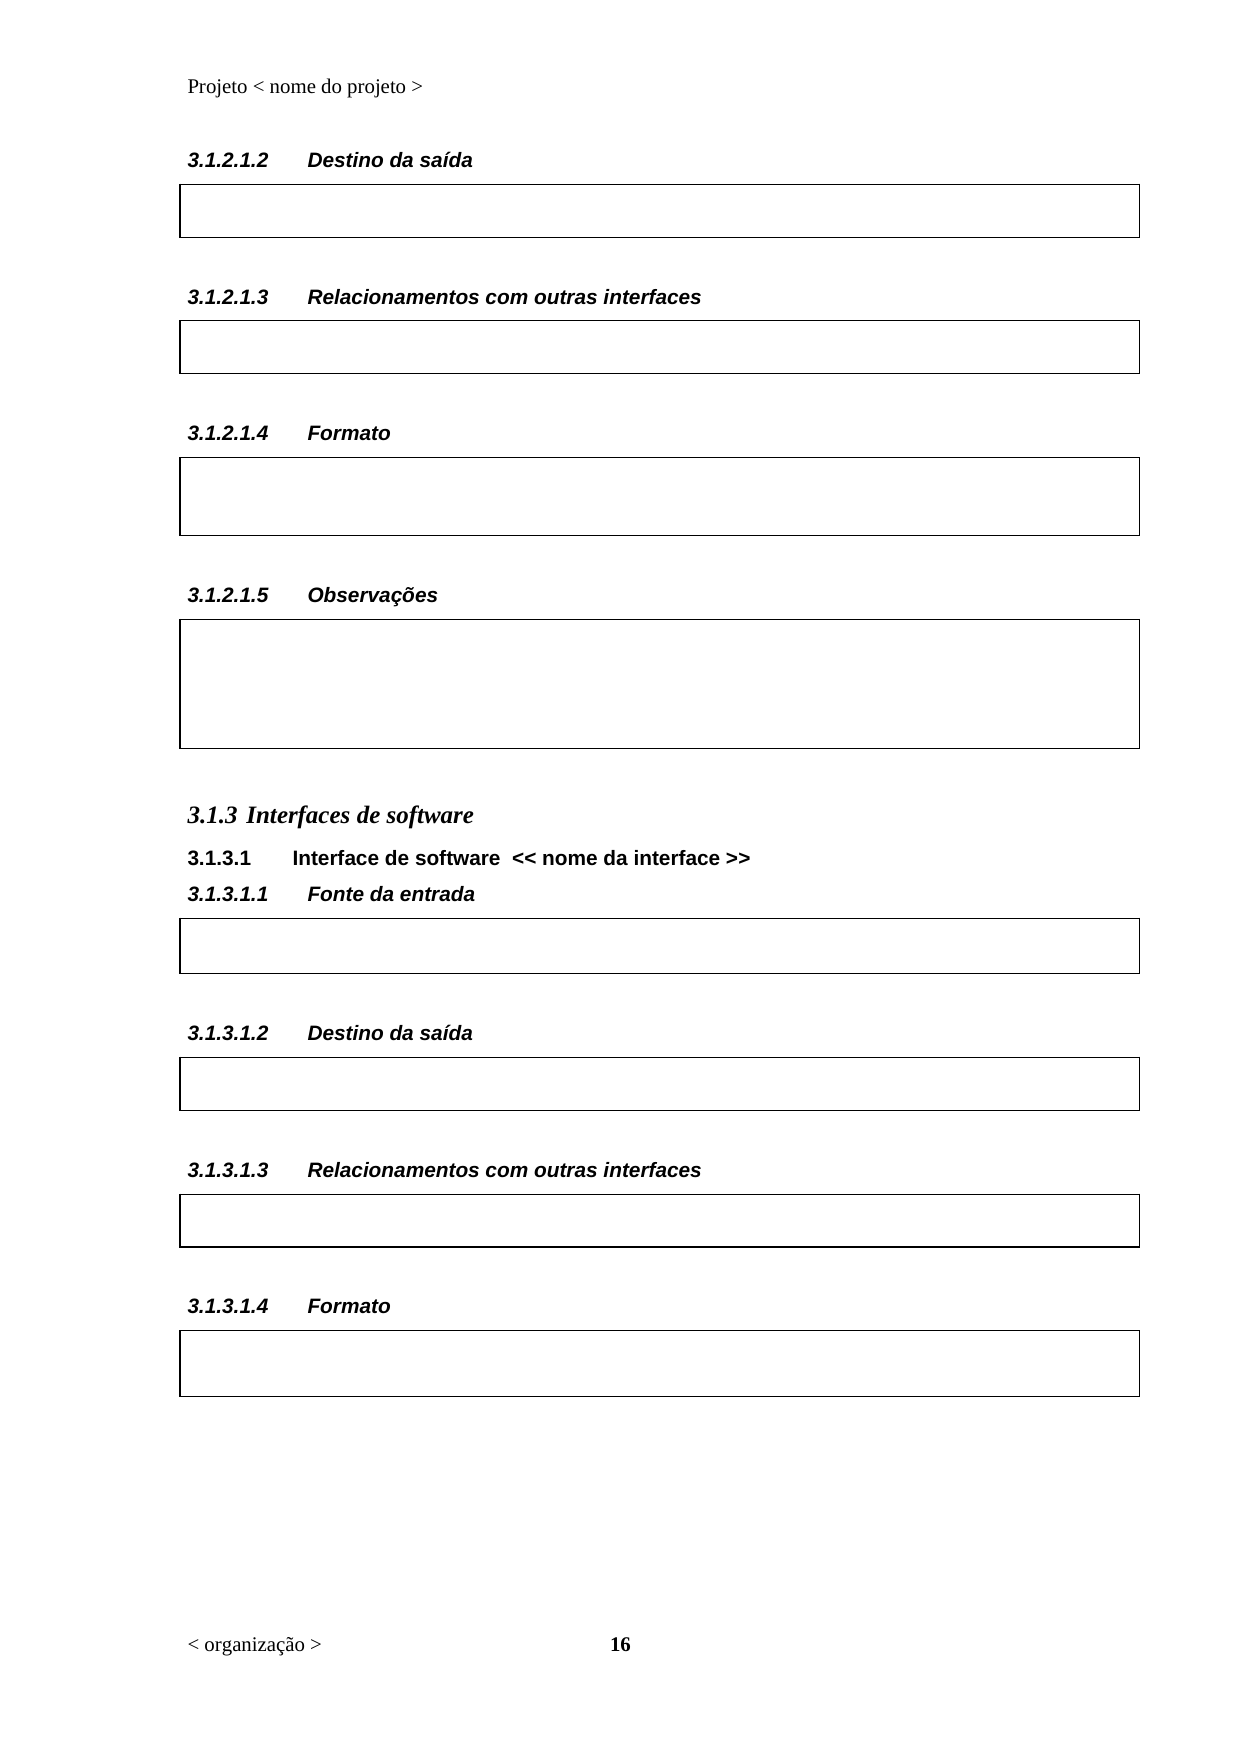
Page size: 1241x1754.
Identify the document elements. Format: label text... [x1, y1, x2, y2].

table_header [181, 1058, 1139, 1110]
table_header [181, 1195, 1139, 1246]
subtitle Relacionamentos com outras interfaces [187, 284, 1053, 308]
subtitle Interface de software << nome da interface >> [187, 846, 1053, 870]
table_header [181, 620, 1139, 748]
table_header [181, 185, 1139, 237]
subtitle Relacionamentos com outras interfaces [187, 1158, 1053, 1182]
subtitle Formato [187, 421, 1053, 445]
table_header [181, 321, 1139, 373]
subtitle Interfaces de software [187, 800, 1053, 829]
subtitle Fonte da entrada [187, 882, 1053, 906]
table_header [181, 1331, 1139, 1396]
table_header [181, 458, 1139, 535]
subtitle Destino da saída [187, 1021, 1053, 1045]
subtitle Formato [187, 1294, 1053, 1318]
subtitle Destino da saída [187, 148, 1053, 172]
subtitle Observações [187, 583, 1053, 607]
table_header [181, 919, 1139, 973]
